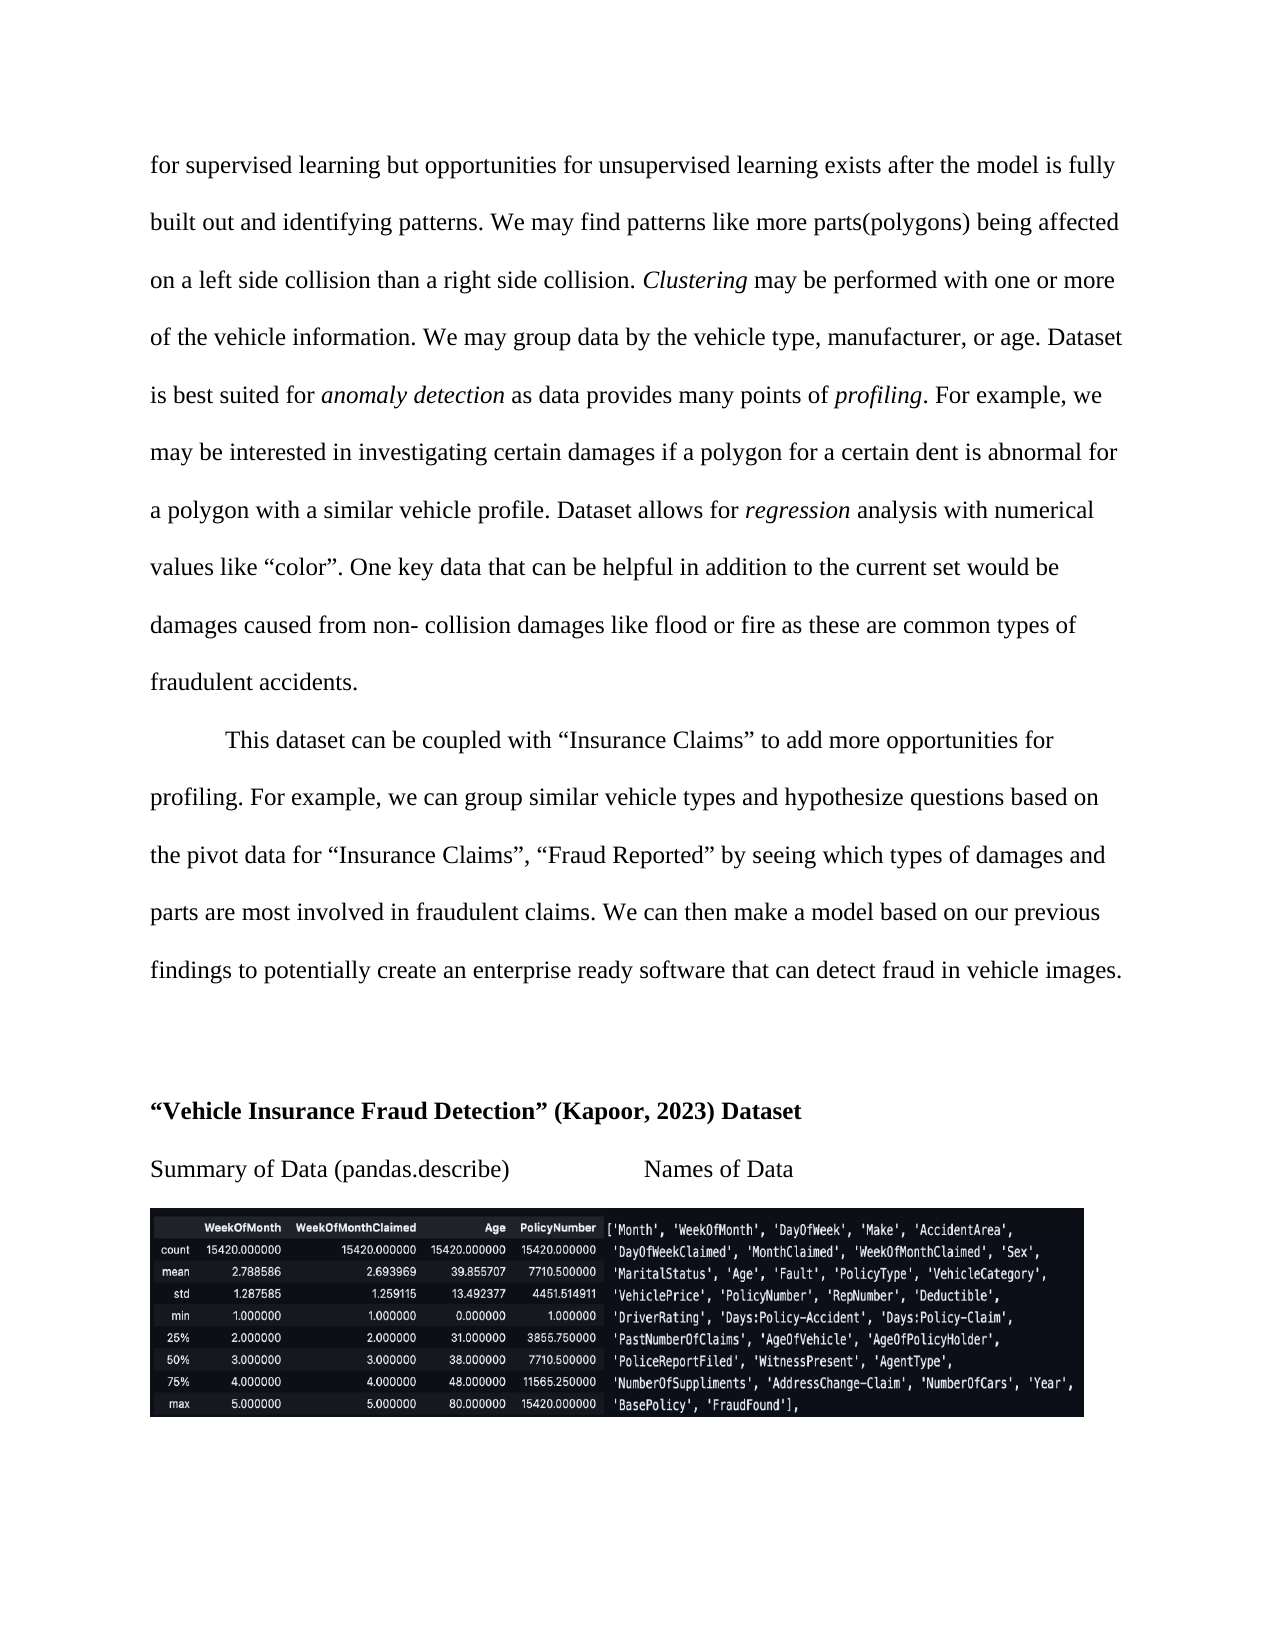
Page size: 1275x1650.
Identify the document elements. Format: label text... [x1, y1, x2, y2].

text This dataset can be coupled with “Insurance Claims” to add more opportunities for profiling. For example, we can group similar vehicle types and hypothesize questions based on the pivot data for “Insurance Claims”, “Fraud Reported” by seeing which types of damages and parts are most involved in fraudulent claims. We can then make a model based on our previous findings to potentially create an enterprise ready software that can detect fraud in vehicle images. [150, 725, 1125, 984]
picture [150, 1208, 1084, 1417]
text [150, 150, 1125, 696]
text “Vehicle Insurance Fraud Detection” (Kapoor, 2023) Dataset [150, 1096, 1125, 1125]
